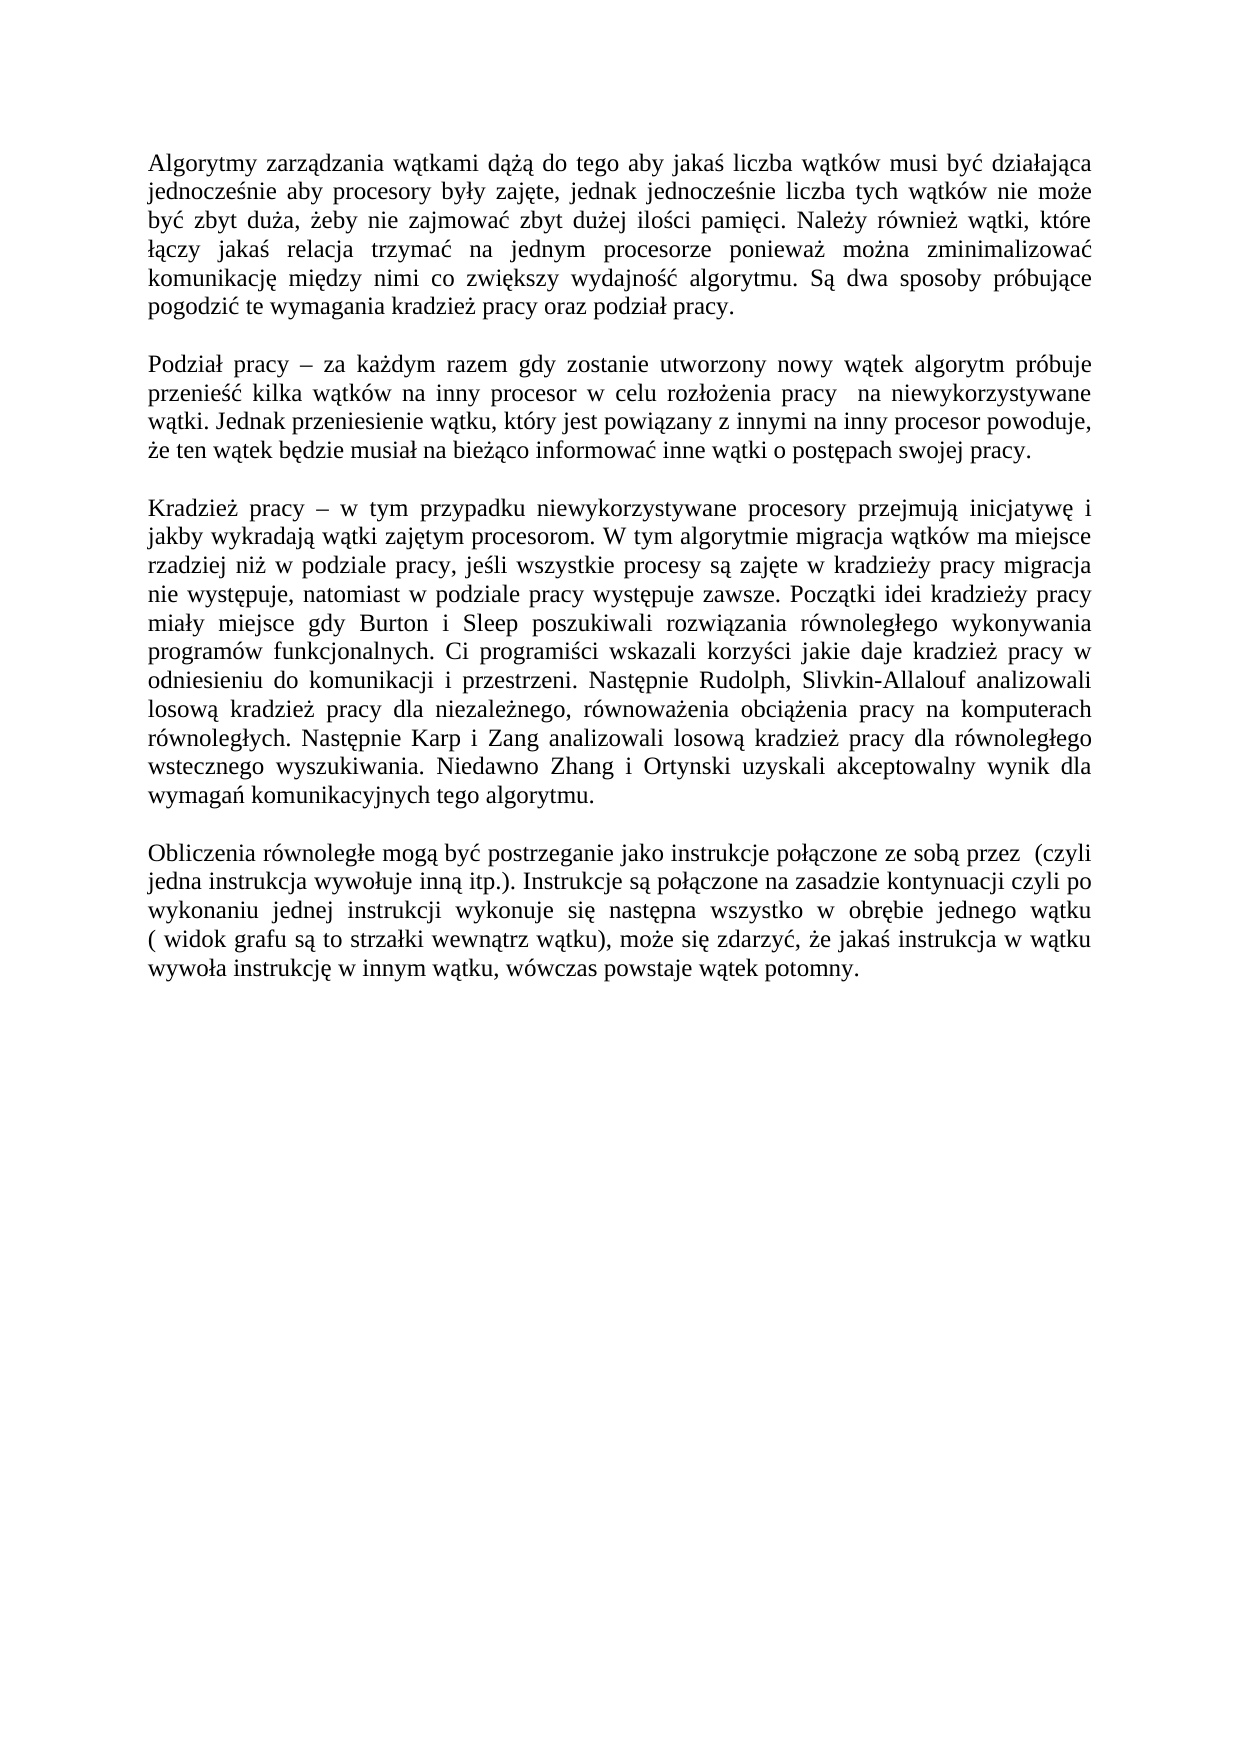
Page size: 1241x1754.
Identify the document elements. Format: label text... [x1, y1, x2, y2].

text Algorytmy zarządzania wątkami dążą do tego aby jakaś liczba wątków musi być działająca jednocześnie aby procesory były zajęte, jednak jednocześnie liczba tych wątków nie może być zbyt duża, żeby nie zajmować zbyt dużej ilości pamięci. Należy również wątki, które łączy jakaś relacja trzymać na jednym procesorze ponieważ można zminimalizować komunikację między nimi co zwiększy wydajność algorytmu. Są dwa sposoby próbujące pogodzić te wymagania kradzież pracy oraz podział pracy. [148, 148, 1093, 320]
text Obliczenia równoległe mogą być postrzeganie jako instrukcje połączone ze sobą przez (czyli jedna instrukcja wywołuje inną itp.). Instrukcje są połączone na zasadzie kontynuacji czyli po wykonaniu jednej instrukcji wykonuje się następna wszystko w obrębie jednego wątku ( widok grafu są to strzałki wewnątrz wątku), może się zdarzyć, że jakaś instrukcja w wątku wywoła instrukcję w innym wątku, wówczas powstaje wątek potomny. [148, 838, 1093, 981]
text Podział pracy – za każdym razem gdy zostanie utworzony nowy wątek algorytm próbuje przenieść kilka wątków na inny procesor w celu rozłożenia pracy na niewykorzystywane wątki. Jednak przeniesienie wątku, który jest powiązany z innymi na inny procesor powoduje, że ten wątek będzie musiał na bieżąco informować inne wątki o postępach swojej pracy. [148, 349, 1093, 464]
text Kradzież pracy – w tym przypadku niewykorzystywane procesory przejmują inicjatywę i jakby wykradają wątki zajętym procesorom. W tym algorytmie migracja wątków ma miejsce rzadziej niż w podziale pracy, jeśli wszystkie procesy są zajęte w kradzieży pracy migracja nie występuje, natomiast w podziale pracy występuje zawsze. Początki idei kradzieży pracy miały miejsce gdy Burton i Sleep poszukiwali rozwiązania równoległego wykonywania programów funkcjonalnych. Ci programiści wskazali korzyści jakie daje kradzież pracy w odniesieniu do komunikacji i przestrzeni. Następnie Rudolph, Slivkin-Allalouf analizowali losową kradzież pracy dla niezależnego, równoważenia obciążenia pracy na komputerach równoległych. Następnie Karp i Zang analizowali losową kradzież pracy dla równoległego wstecznego wyszukiwania. Niedawno Zhang i Ortynski uzyskali akceptowalny wynik dla wymagań komunikacyjnych tego algorytmu. [148, 493, 1093, 809]
